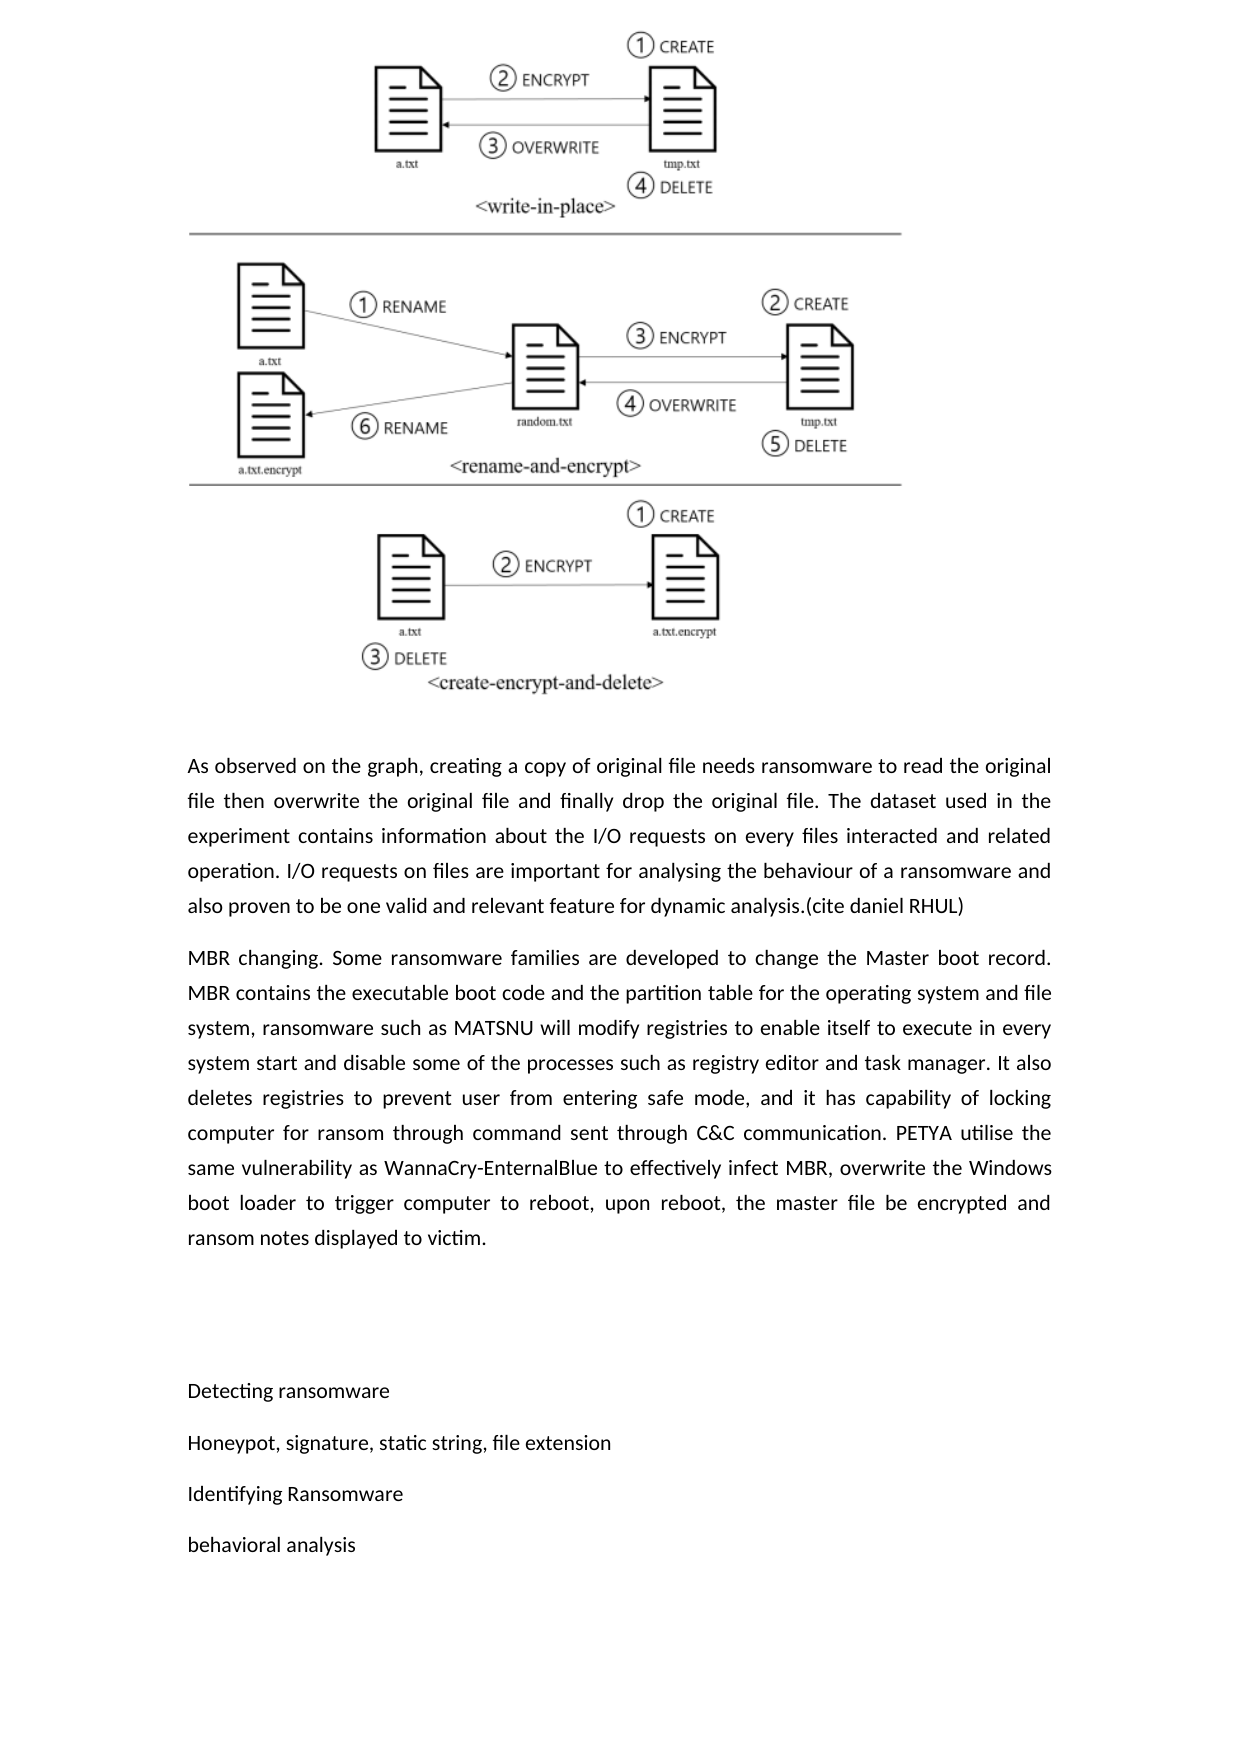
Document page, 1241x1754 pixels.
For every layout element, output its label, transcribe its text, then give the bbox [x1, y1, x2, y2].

text Detecting ransomware [187, 1374, 1053, 1407]
text Honeypot, signature, static string, file extension [187, 1426, 1053, 1458]
text Identifying Ransomware [187, 1477, 1053, 1509]
text MBR changing. Some ransomware families are developed to change the Master boot record. MBR contains the executable boot code and the partition table for the operating system and file system, ransomware such as MATSNU will modify registries to enable itself to execute in every system start and disable some of the processes such as registry editor and task manager. It also deletes registries to prevent user from entering safe mode, and it has capability of locking computer for ransom through command sent through C&C communication. PETYA utilise the same vulnerability as WannaCry-EnternalBlue to effectively infect MBR, overwrite the Windows boot loader to trigger computer to reboot, upon reboot, the master file be encrypted and ransom notes displayed to victim. [187, 941, 1053, 1253]
picture [155, 0, 925, 730]
text As observed on the graph, creating a copy of original file needs ransomware to read the original file then overwrite the original file and finally drop the original file. The dataset used in the experiment contains information about the I/O requests on every files interacted and related operation. I/O requests on files are important for analysing the behaviour of a ransomware and also proven to be one valid and relevant feature for dynamic analysis.(cite daniel RHUL) [187, 162, 1053, 922]
text behavioral analysis [187, 1528, 1053, 1561]
